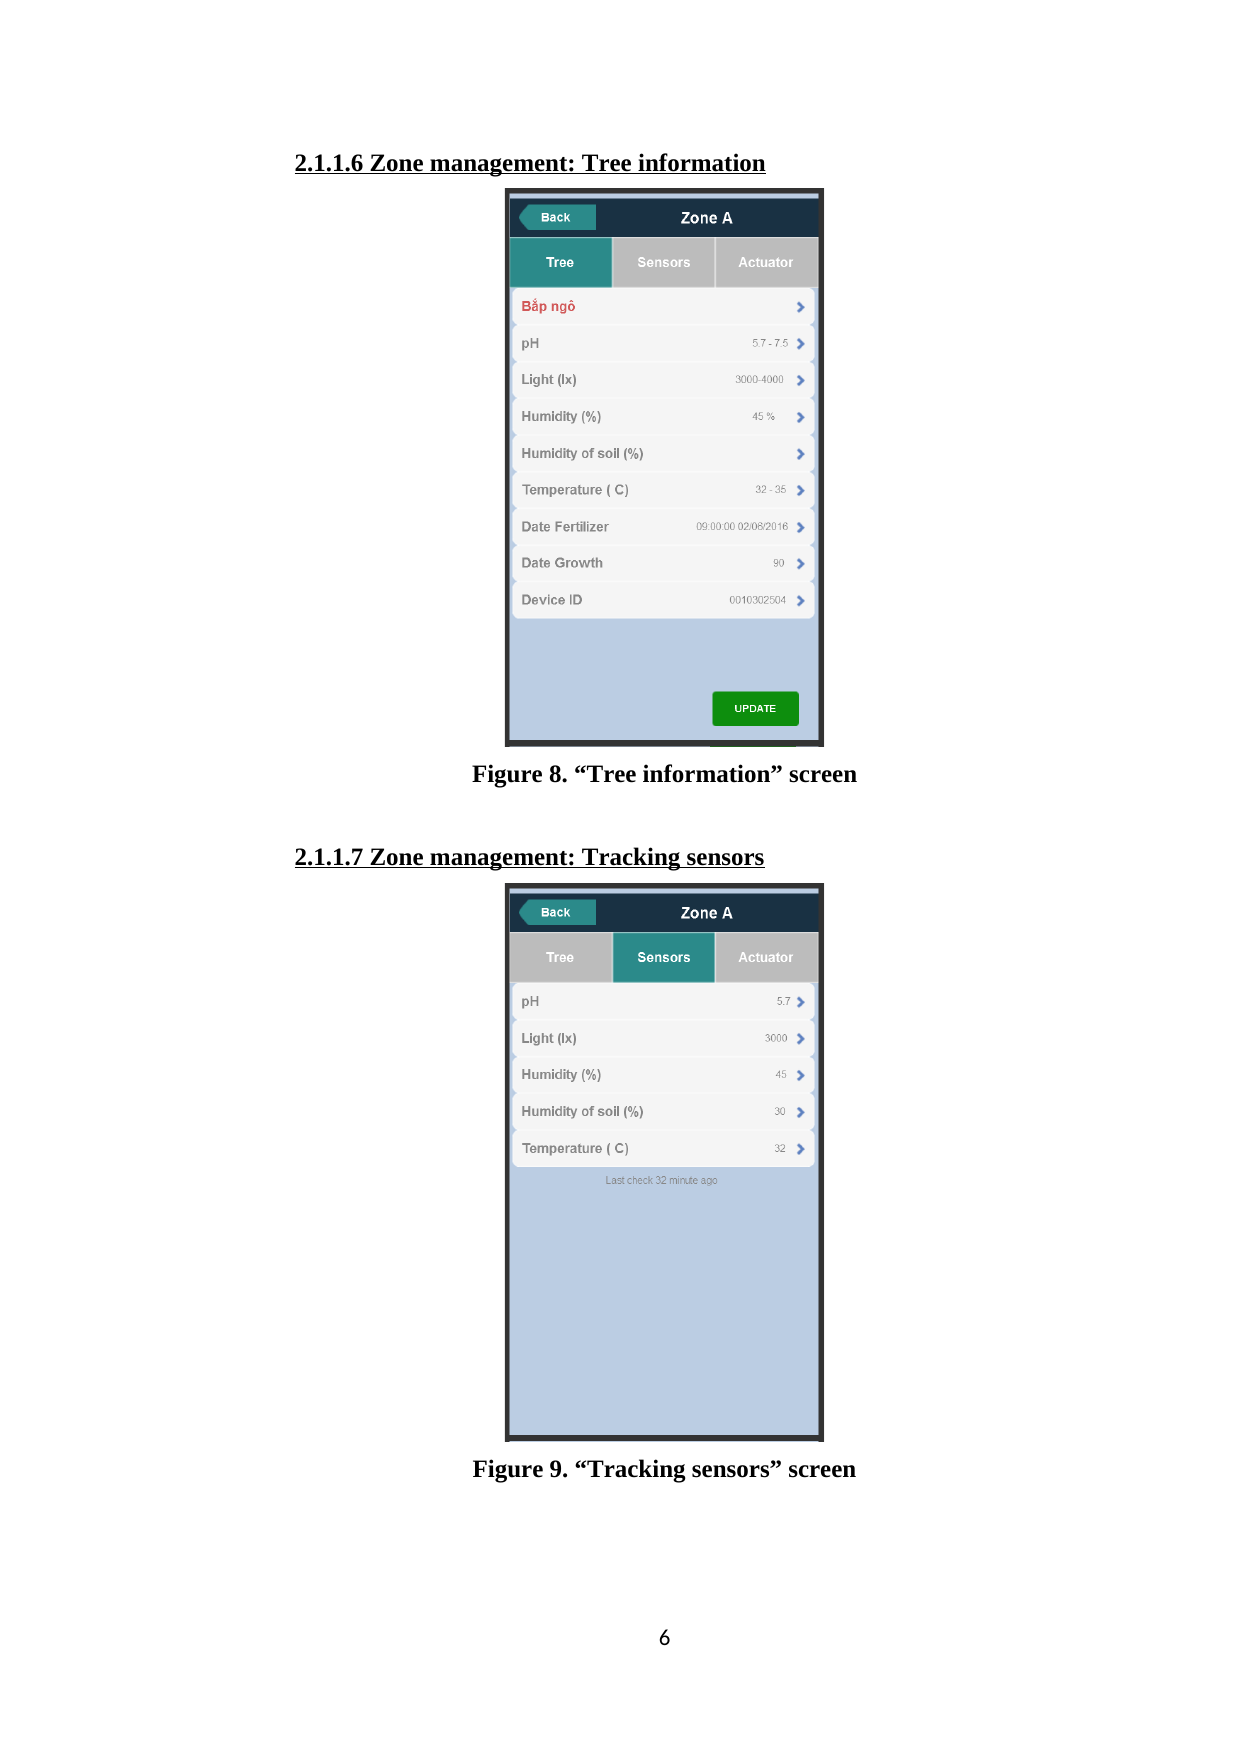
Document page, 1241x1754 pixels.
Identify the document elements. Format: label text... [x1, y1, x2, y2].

text 2.1.1.6 Zone management: Tree information [257, 148, 1122, 176]
picture [504, 188, 825, 747]
text Figure 9. “Tracking sensors” screen [207, 1454, 1122, 1482]
text 2.1.1.7 Zone management: Tracking sensors [257, 842, 1122, 871]
text Figure 8. “Tree information” screen [207, 759, 1122, 788]
picture [504, 883, 825, 1442]
